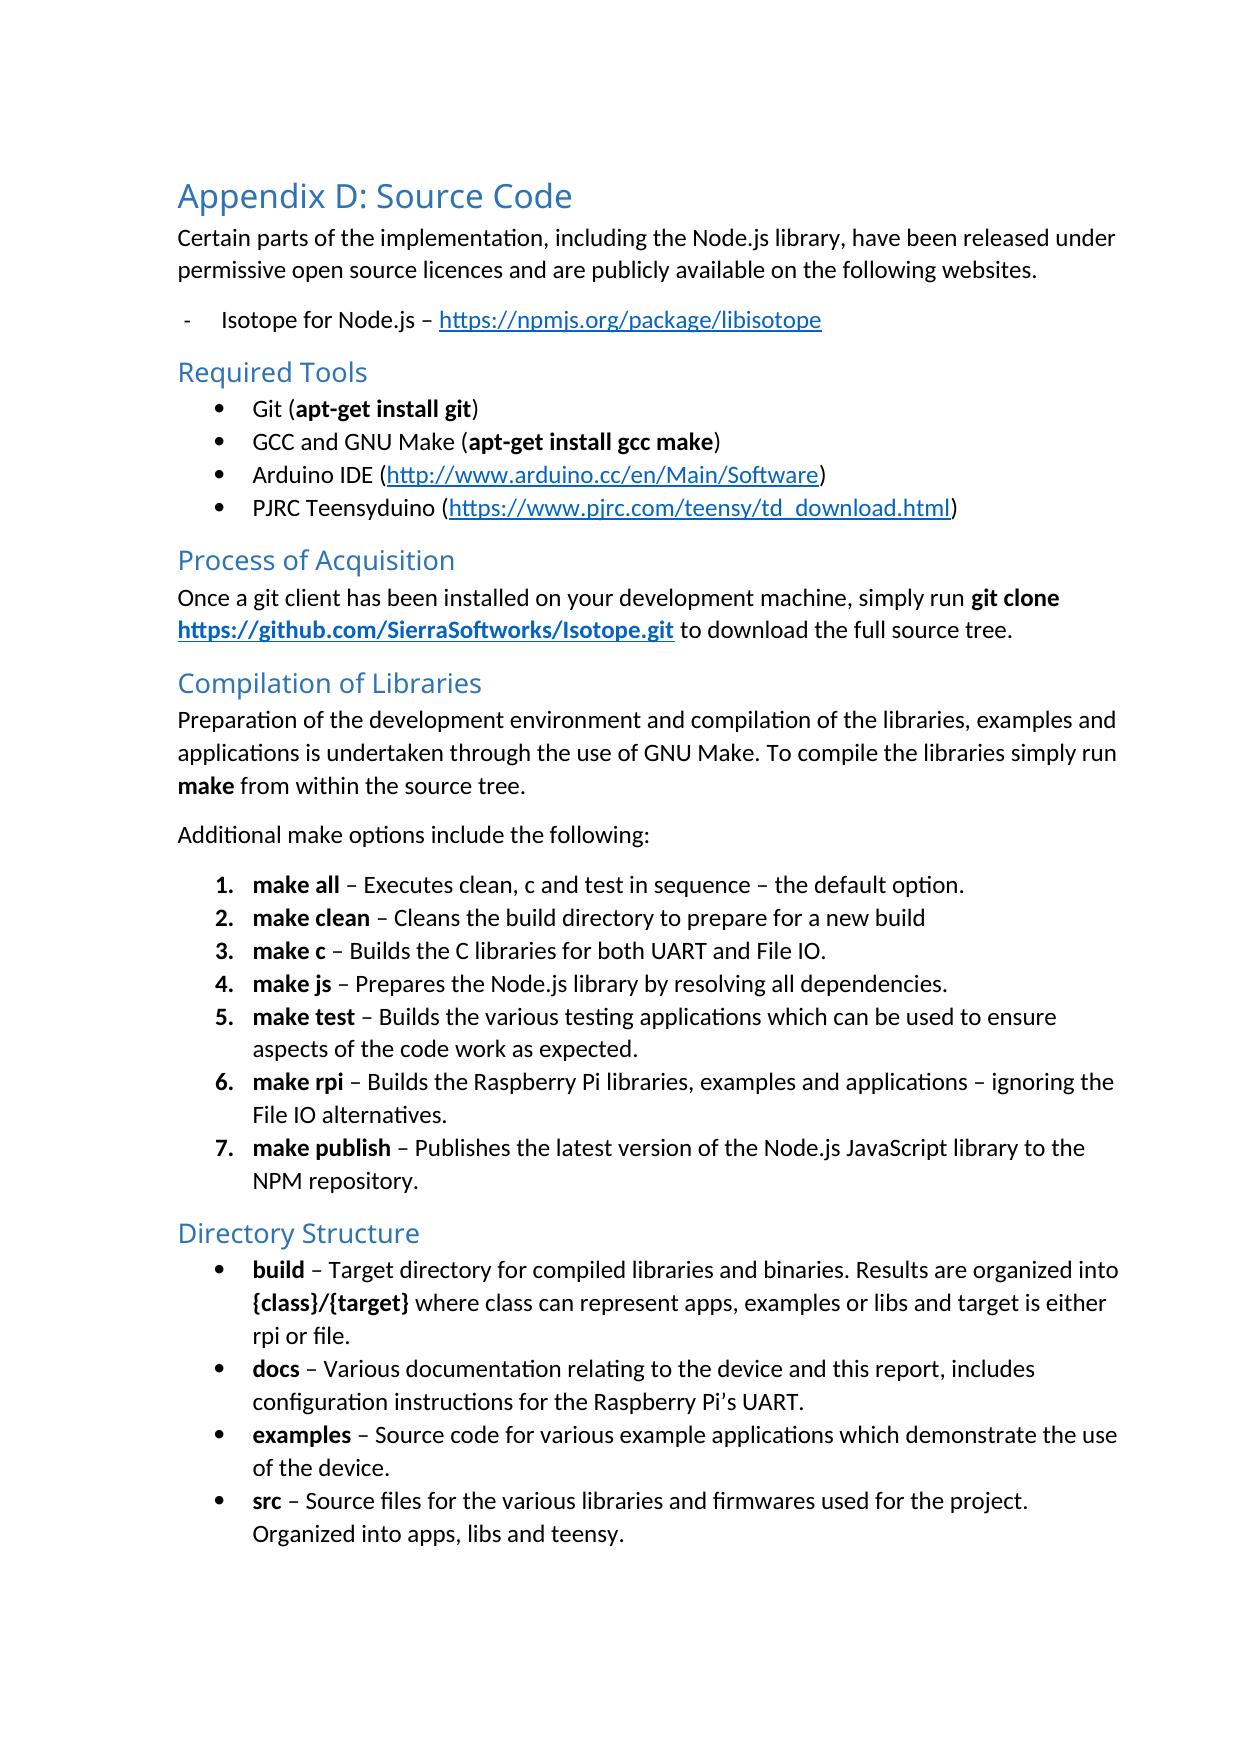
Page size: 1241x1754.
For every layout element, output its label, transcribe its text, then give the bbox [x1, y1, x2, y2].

list src – Source files for the various libraries and firmwares used for the project. Organized into apps, libs and teensy. [215, 1485, 1122, 1548]
text Certain parts of the implementation, including the Node.js library, have been released under permissive open source licences and are publicly available on the following websites. [177, 222, 1122, 285]
list make c – Builds the C libraries for both UART and File IO. [215, 935, 1122, 965]
list docs – Various documentation relating to the device and this report, includes configuration instructions for the Raspberry Pi’s UART. [215, 1353, 1122, 1417]
text Additional make options include the following: [177, 819, 1122, 850]
list make test – Builds the various testing applications which can be used to ensure aspects of the code work as expected. [215, 1001, 1122, 1064]
list GCC and GNU Make (apt-get install gcc make) [215, 426, 1122, 457]
list make rpi – Builds the Raspberry Pi libraries, examples and applications – ignoring the File IO alternatives. [215, 1066, 1122, 1130]
list make clean – Cleans the build directory to prepare for a new build [215, 902, 1122, 932]
list build – Target directory for compiled libraries and binaries. Results are organized into {class}/{target} where class can represent apps, examples or libs and target is either rpi or file. [215, 1254, 1122, 1351]
subtitle Required Tools [177, 354, 1122, 391]
subtitle Appendix D: Source Code [177, 173, 1122, 218]
list make publish – Publishes the latest version of the Node.js JavaScript library to the NPM repository. [215, 1132, 1122, 1196]
list Arduino IDE (http://www.arduino.cc/en/Main/Software) [215, 459, 1122, 490]
subtitle Directory Structure [177, 1215, 1122, 1252]
list PJRC Teensyduino (https://www.pjrc.com/teensy/td_download.html) [215, 492, 1122, 523]
subtitle Process of Acquisition [177, 542, 1122, 579]
list Isotope for Node.js – https://npmjs.org/package/libisotope [183, 304, 1122, 335]
list make all – Executes clean, c and test in sequence – the default option. [215, 869, 1122, 899]
subtitle Compilation of Libraries [177, 664, 1122, 701]
text Once a git client has been installed on your development machine, simply run git clone https://github.com/SierraSoftworks/Isotope.git to download the full source tree. [177, 582, 1122, 645]
list make js – Prepares the Node.js library by resolving all dependencies. [215, 968, 1122, 998]
list examples – Source code for various example applications which demonstrate the use of the device. [215, 1419, 1122, 1483]
text Preparation of the development environment and compilation of the libraries, examples and applications is undertaken through the use of GNU Make. To compile the libraries simply run make from within the source tree. [177, 704, 1122, 800]
list Git (apt-get install git) [215, 393, 1122, 424]
